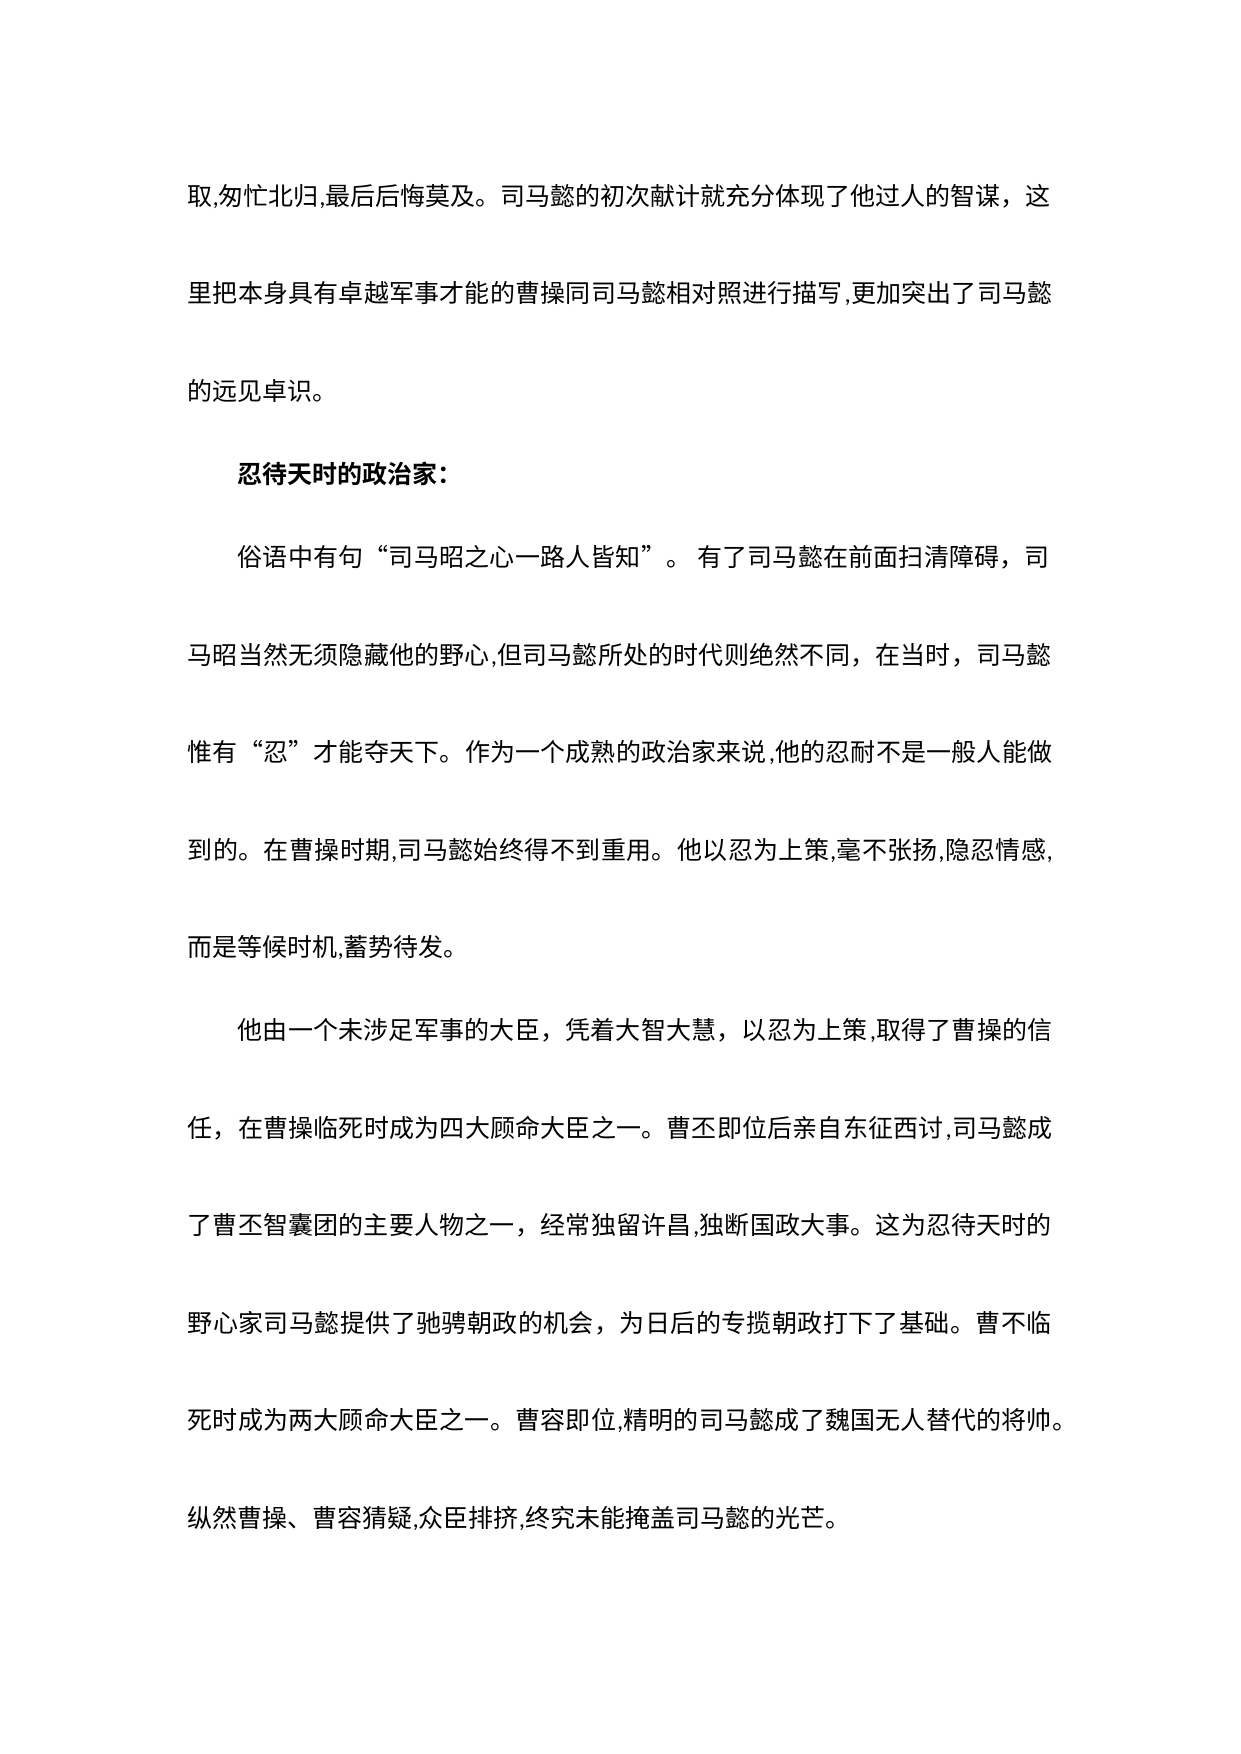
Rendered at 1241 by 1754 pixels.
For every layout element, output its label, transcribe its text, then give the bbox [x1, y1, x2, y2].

text 俗语中有句“司马昭之心一路人皆知”。 有了司马懿在前面扫清障碍，司马昭当然无须隐藏他的野心,但司马懿所处的时代则绝然不同，在当时，司马懿惟有“忍”才能夺天下。作为一个成熟的政治家来说,他的忍耐不是一般人能做到的。在曹操时期,司马懿始终得不到重用。他以忍为上策,毫不张扬,隐忍情感,而是等候时机,蓄势待发。 [187, 523, 1053, 978]
text 他由一个未涉足军事的大臣，凭着大智大慧，以忍为上策,取得了曹操的信任，在曹操临死时成为四大顾命大臣之一。曹丕即位后亲自东征西讨,司马懿成了曹丕智囊团的主要人物之一，经常独留许昌,独断国政大事。这为忍待天时的野心家司马懿提供了驰骋朝政的机会，为日后的专揽朝政打下了基础。曹不临死时成为两大顾命大臣之一。曹容即位,精明的司马懿成了魏国无人替代的将帅。纵然曹操、曹容猜疑,众臣排挤,终究未能掩盖司马懿的光芒。 [187, 996, 1053, 1549]
text 忍待天时的政治家： [187, 440, 1053, 505]
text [187, 162, 1053, 422]
